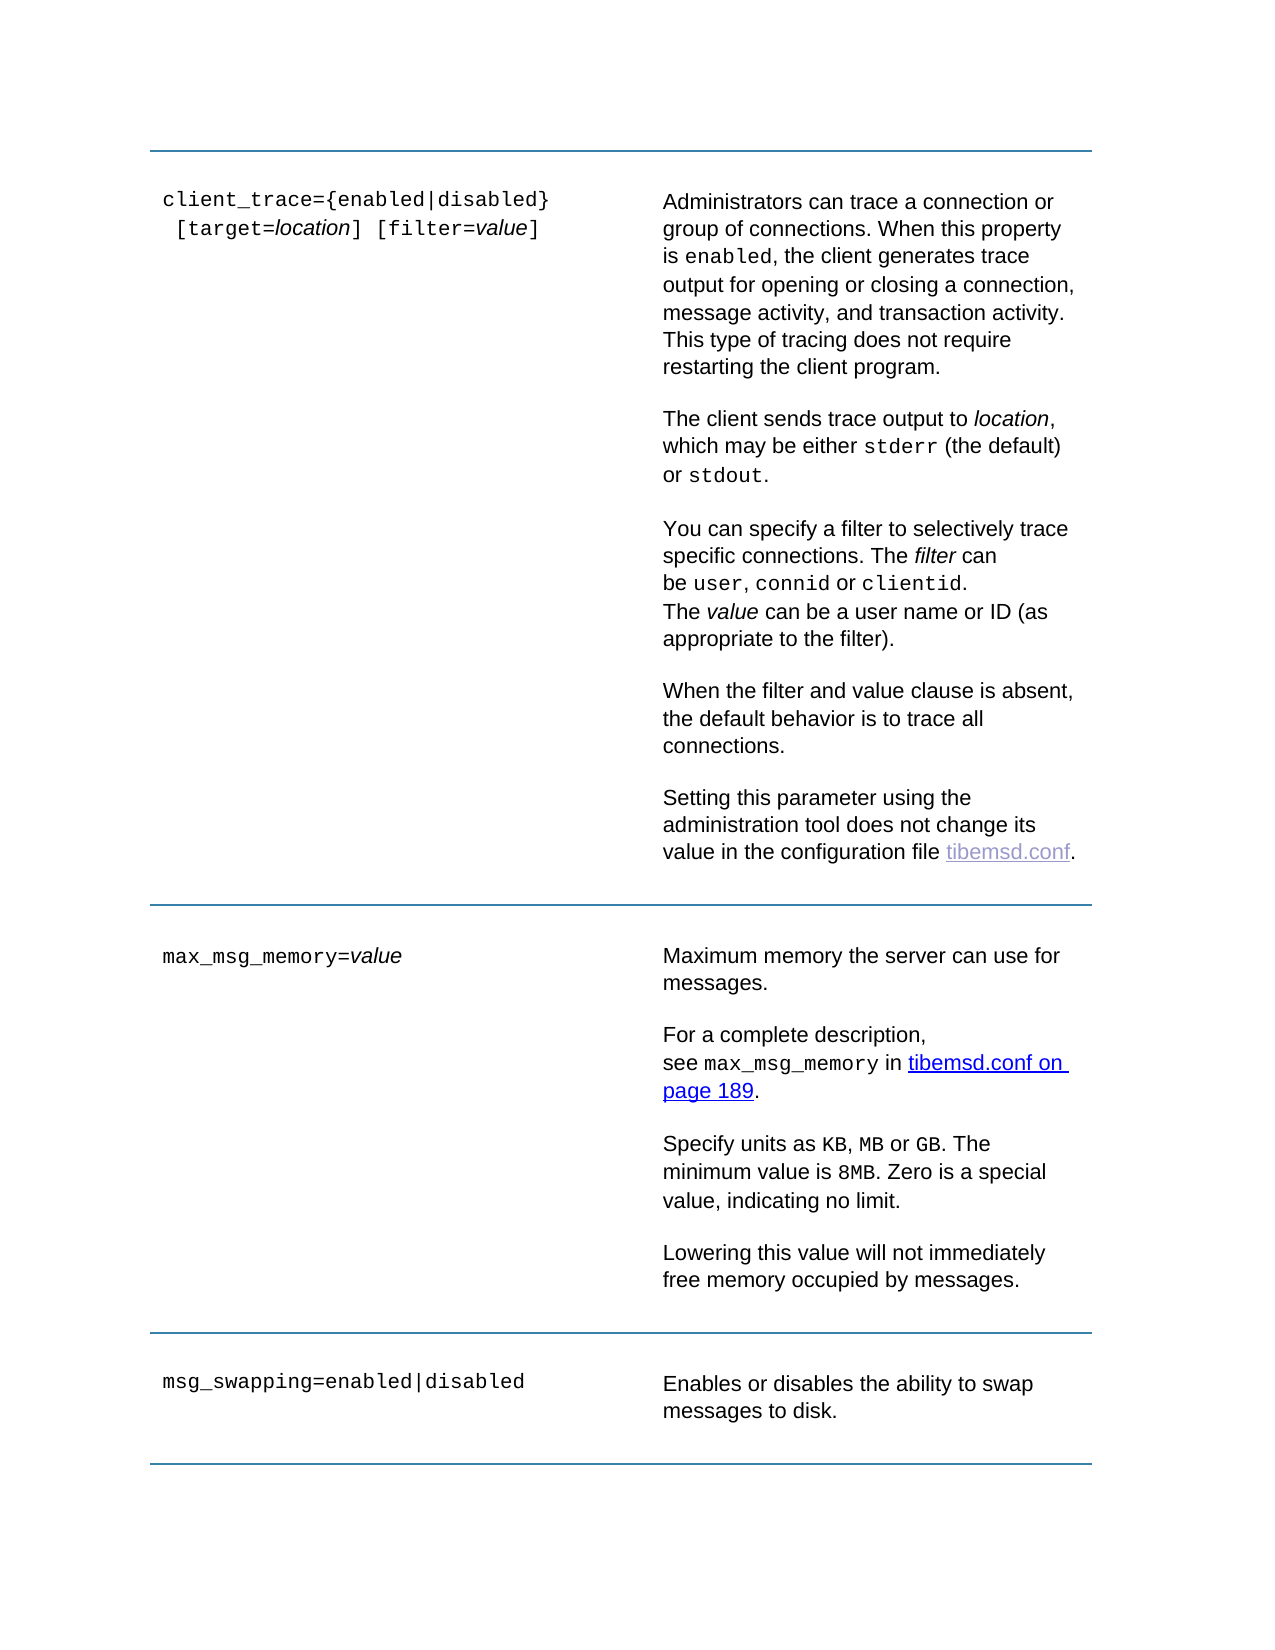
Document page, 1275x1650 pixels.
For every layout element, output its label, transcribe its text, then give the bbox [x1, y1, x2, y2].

table_cell max_msg_memory=value [150, 906, 650, 1332]
table_cell Maximum memory the server can use for messages. For a complete description, see max_msg_memory in tibemsd.conf on page 189. Specify units as KB, MB or GB. The minimum value is 8MB. Zero is a special value, indicating no limit. Lowering this value will not immediately free memory occupied by messages. [650, 906, 1092, 1332]
table_cell Administrators can trace a connection or group of connections. When this property is enabled, the client generates trace output for opening or closing a connection, message activity, and transaction activity. This type of tracing does not require restarting the client program. The client sends trace output to location, which may be either stderr (the default) or stdout. You can specify a filter to selectively trace specific connections. The filter can be user, connid or clientid. The value can be a user name or ID (as appropriate to the filter). When the filter and value clause is absent, the default behavior is to trace all connections. Setting this parameter using the administration tool does not change its value in the configuration file tibemsd.conf. [650, 152, 1092, 904]
table_cell Enables or disables the ability to swap messages to disk. [650, 1334, 1092, 1463]
table_cell client_trace={enabled|disabled} [target=location] [filter=value] [150, 152, 650, 904]
table_cell msg_swapping=enabled|disabled [150, 1334, 650, 1463]
